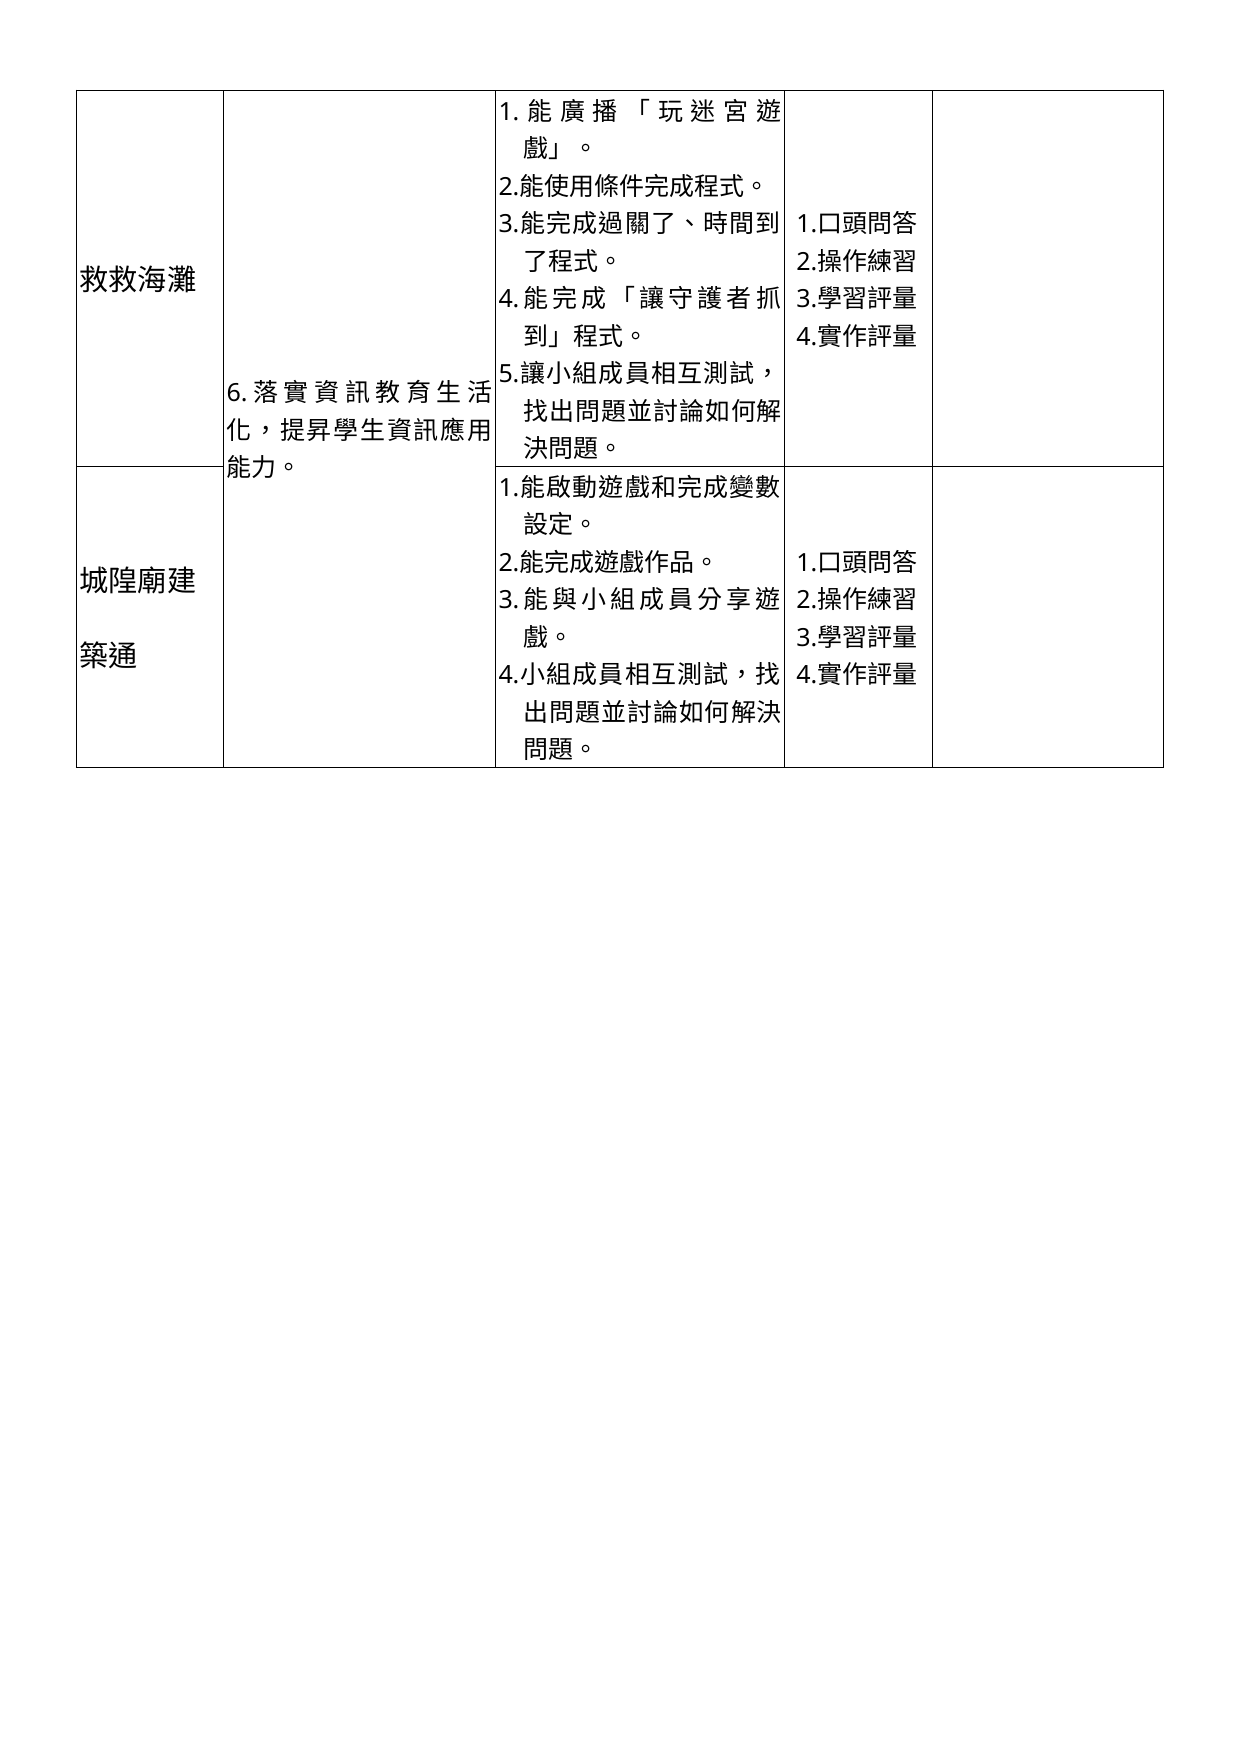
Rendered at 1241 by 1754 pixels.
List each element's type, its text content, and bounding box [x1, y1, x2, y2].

table_cell 6.落實資訊教育生活化，提昇學生資訊應用能力。 [224, 91, 495, 767]
table_cell [933, 467, 1163, 767]
table_cell 1.能啟動遊戲和完成變數設定。 2.能完成遊戲作品。 3.能與小組成員分享遊戲。 4.小組成員相互測試，找出問題並討論如何解決問題。 [496, 467, 784, 767]
table_cell 城隍廟建築通 [77, 467, 223, 767]
table_cell 1.能廣播「玩迷宮遊戲」。 2.能使用條件完成程式。 3.能完成過關了、時間到了程式。 4.能完成「讓守護者抓到」程式。 5.讓小組成員相互測試，找出問題並討論如何解決問題。 [496, 91, 784, 466]
table_cell 救救海灘 [77, 91, 223, 466]
table_cell 1.口頭問答 2.操作練習 3.學習評量 4.實作評量 [785, 467, 932, 767]
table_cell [785, 91, 932, 466]
table_cell [933, 91, 1163, 466]
